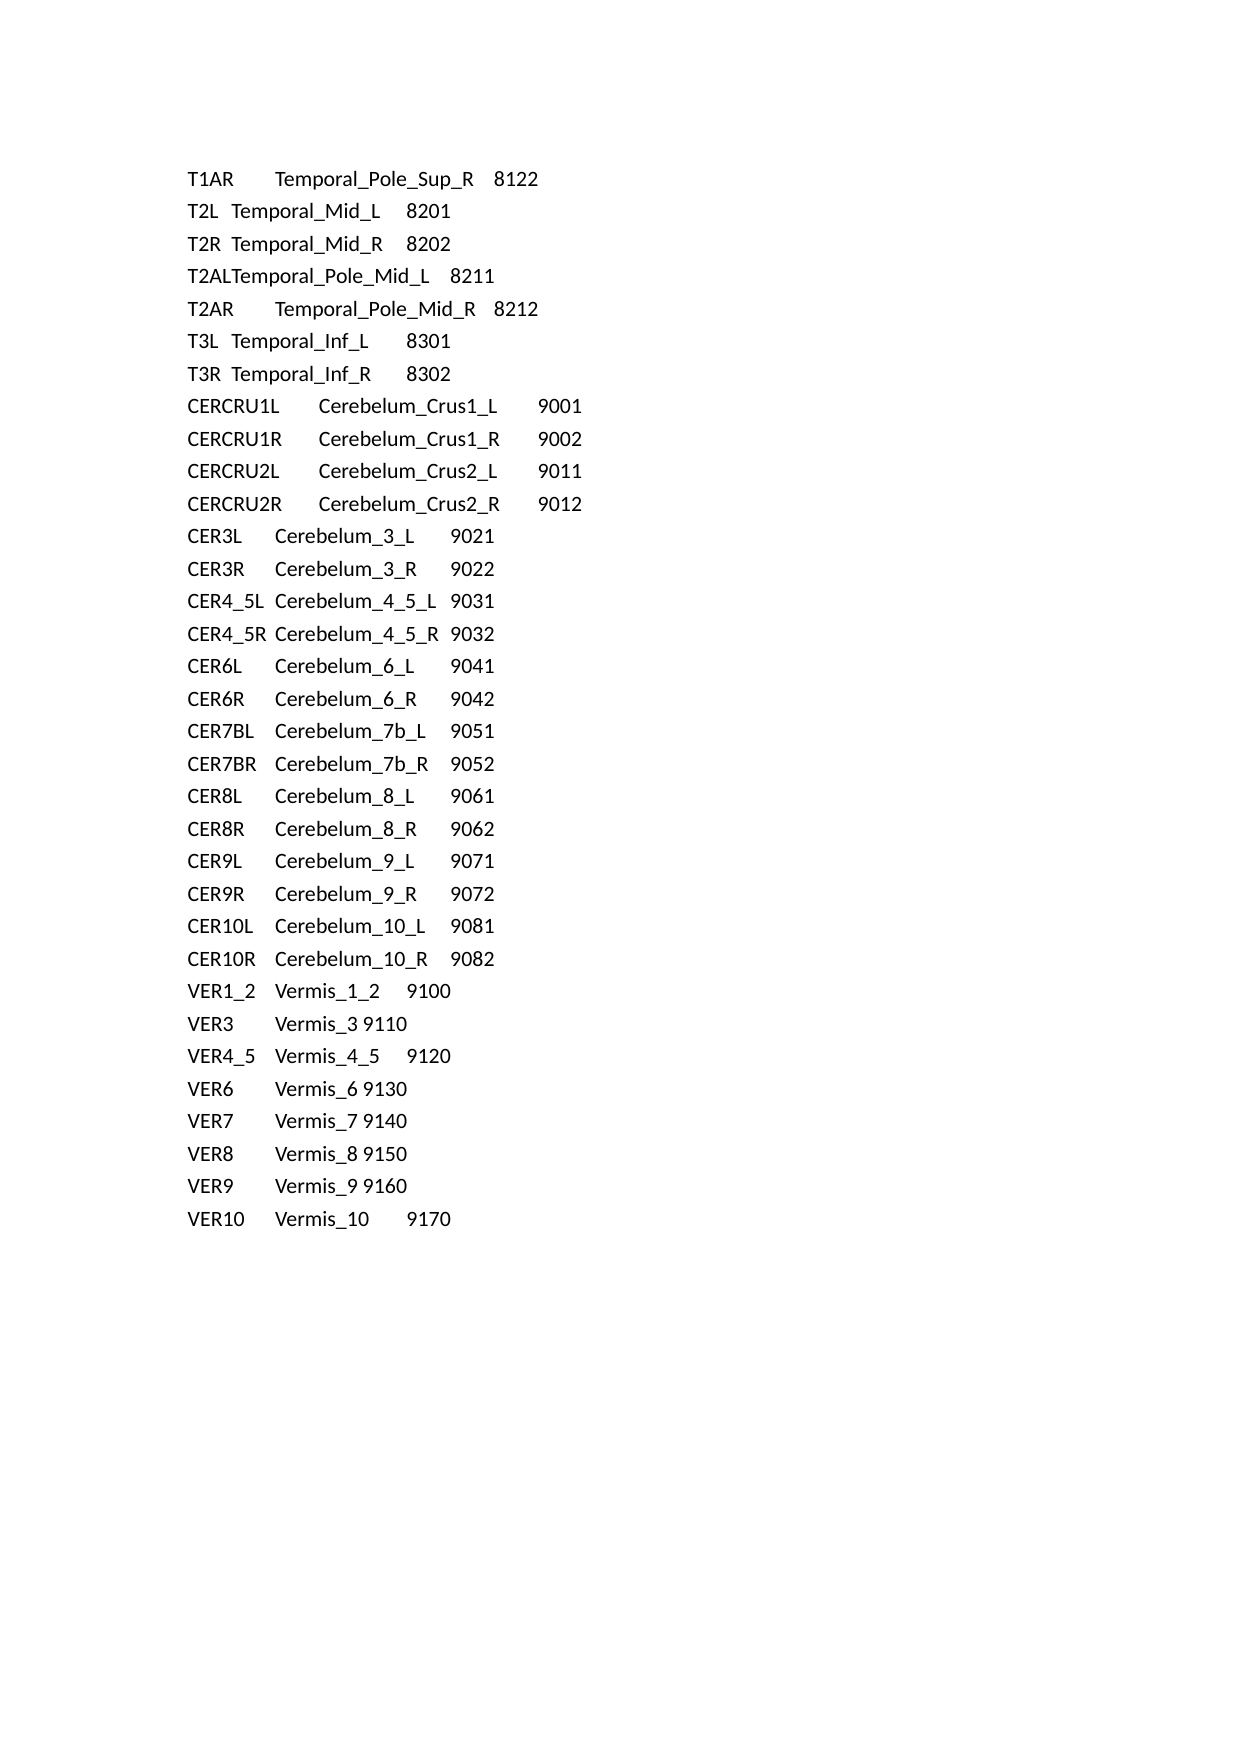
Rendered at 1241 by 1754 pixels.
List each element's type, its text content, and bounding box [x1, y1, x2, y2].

text CER4_5L Cerebelum_4_5_L 9031 [187, 584, 1053, 617]
text CER9L Cerebelum_9_L 9071 [187, 844, 1053, 877]
text VER6 Vermis_6 9130 [187, 1072, 1053, 1104]
text T2AR Temporal_Pole_Mid_R 8212 [187, 292, 1053, 324]
text CER10L Cerebelum_10_L 9081 [187, 909, 1053, 942]
text VER9 Vermis_9 9160 [187, 1169, 1053, 1202]
text CER8R Cerebelum_8_R 9062 [187, 812, 1053, 844]
text CERCRU1R Cerebelum_Crus1_R 9002 [187, 422, 1053, 454]
text CER9R Cerebelum_9_R 9072 [187, 877, 1053, 909]
text CER4_5R Cerebelum_4_5_R 9032 [187, 617, 1053, 649]
text CER6L Cerebelum_6_L 9041 [187, 649, 1053, 682]
text CER7BR Cerebelum_7b_R 9052 [187, 747, 1053, 779]
text T3R Temporal_Inf_R 8302 [187, 357, 1053, 389]
text T1AR Temporal_Pole_Sup_R 8122 [187, 162, 1053, 194]
text VER8 Vermis_8 9150 [187, 1137, 1053, 1169]
text CER10R Cerebelum_10_R 9082 [187, 942, 1053, 974]
text CERCRU2R Cerebelum_Crus2_R 9012 [187, 487, 1053, 519]
text VER3 Vermis_3 9110 [187, 1007, 1053, 1039]
text CER3L Cerebelum_3_L 9021 [187, 519, 1053, 552]
text CER8L Cerebelum_8_L 9061 [187, 779, 1053, 812]
text T3L Temporal_Inf_L 8301 [187, 324, 1053, 357]
text VER1_2 Vermis_1_2 9100 [187, 974, 1053, 1007]
text T2L Temporal_Mid_L 8201 [187, 194, 1053, 227]
text CER6R Cerebelum_6_R 9042 [187, 682, 1053, 714]
text CERCRU1L Cerebelum_Crus1_L 9001 [187, 389, 1053, 422]
text CER3R Cerebelum_3_R 9022 [187, 552, 1053, 584]
text VER4_5 Vermis_4_5 9120 [187, 1039, 1053, 1072]
text CERCRU2L Cerebelum_Crus2_L 9011 [187, 454, 1053, 487]
text CER7BL Cerebelum_7b_L 9051 [187, 714, 1053, 747]
text T2R Temporal_Mid_R 8202 [187, 227, 1053, 259]
text T2AL Temporal_Pole_Mid_L 8211 [187, 259, 1053, 292]
text VER7 Vermis_7 9140 [187, 1104, 1053, 1137]
text VER10 Vermis_10 9170 [187, 1202, 1053, 1234]
